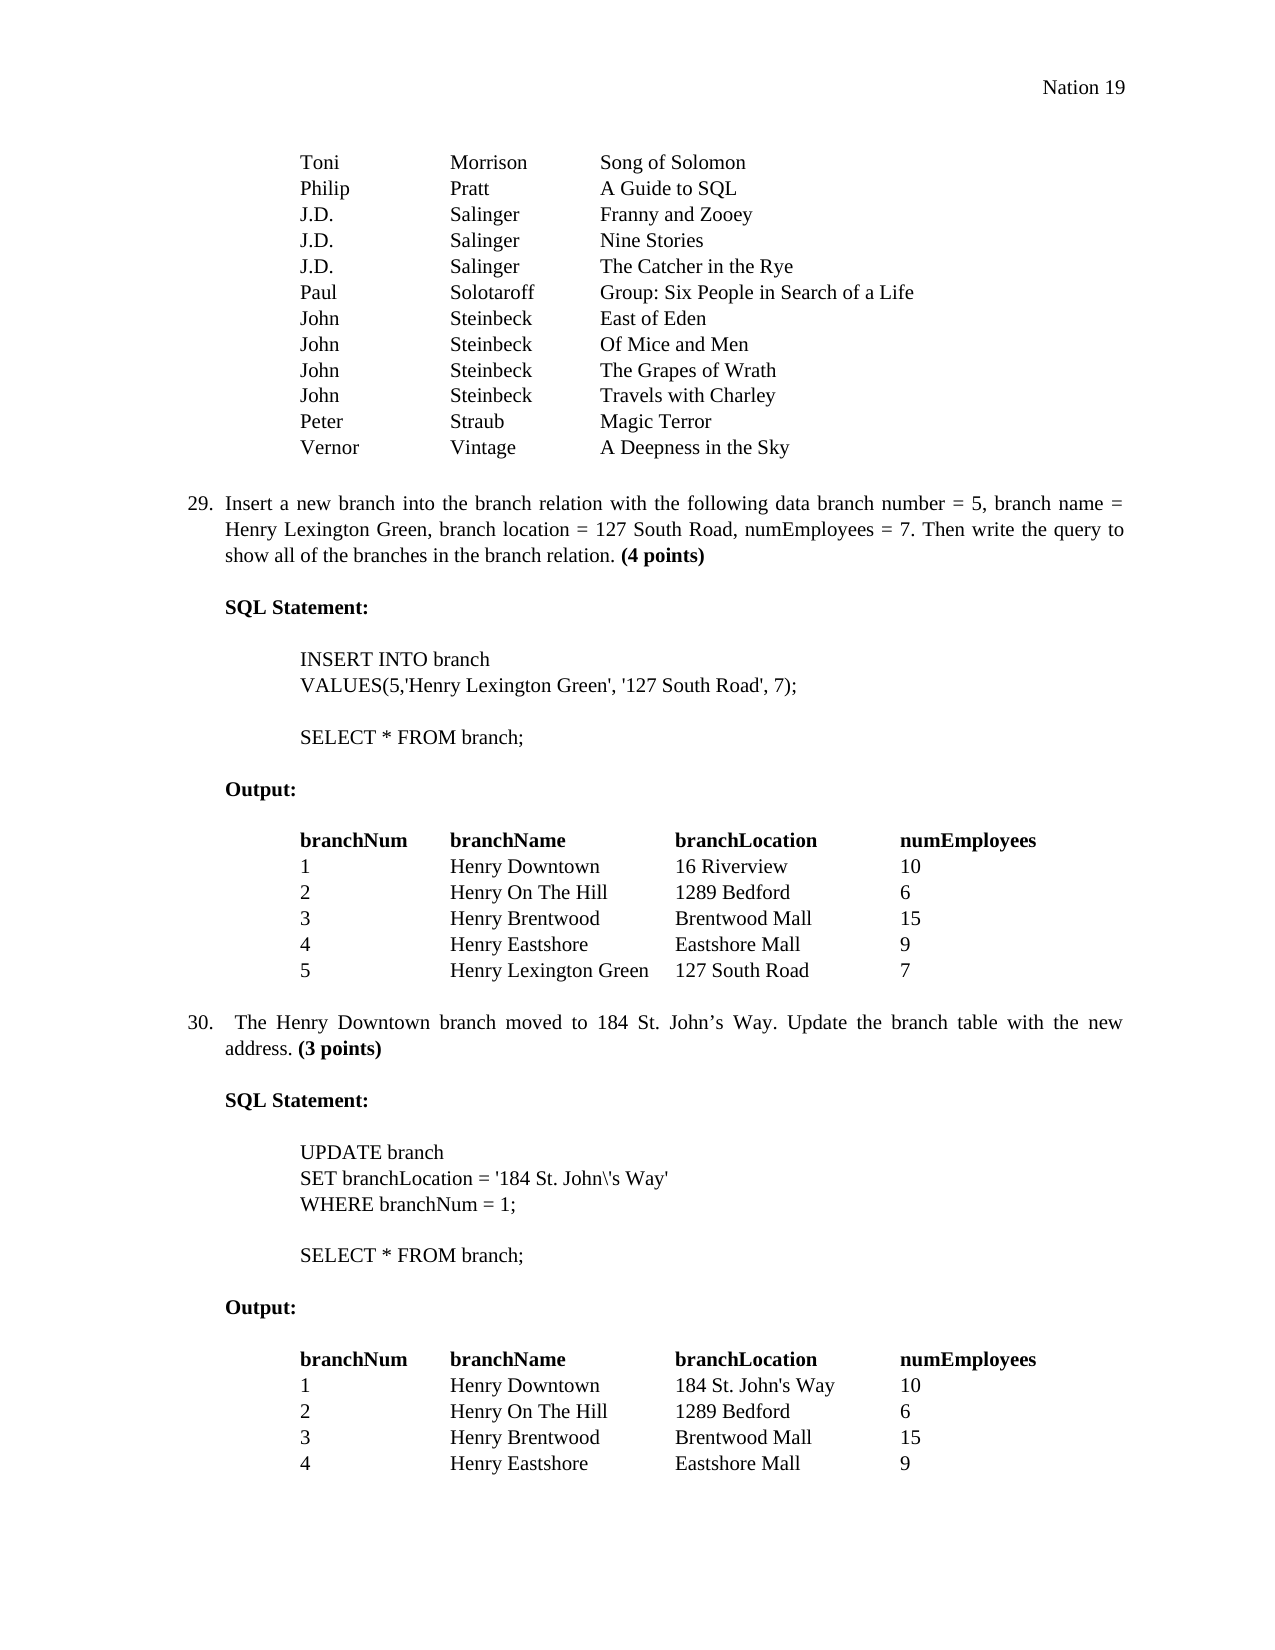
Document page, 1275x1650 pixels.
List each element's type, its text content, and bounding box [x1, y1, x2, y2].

list Philip Pratt A Guide to SQL [300, 176, 1125, 200]
list Paul Solotaroff Group: Six People in Search of a Life [300, 280, 1125, 304]
list J.D. Salinger The Catcher in the Rye [300, 254, 1125, 278]
list John Steinbeck East of Eden [300, 306, 1125, 330]
list VALUES(5,'Henry Lexington Green', '127 South Road', 7); [300, 673, 1125, 697]
list SQL Statement: [225, 595, 1125, 619]
list Vernor Vintage A Deepness in the Sky [300, 435, 1125, 459]
list SQL Statement: [225, 1088, 1125, 1112]
list WHERE branchNum = 1; [300, 1191, 1125, 1216]
list 3 Henry Brentwood Brentwood Mall 15 [225, 1425, 1125, 1449]
list INSERT INTO branch [225, 647, 1125, 671]
list 1 Henry Downtown 16 Riverview 10 [225, 854, 1125, 878]
list J.D. Salinger Franny and Zooey [300, 202, 1125, 226]
list 3 Henry Brentwood Brentwood Mall 15 [225, 906, 1125, 930]
list 1 Henry Downtown 184 St. John's Way 10 [225, 1373, 1125, 1397]
list John Steinbeck Travels with Charley [300, 383, 1125, 407]
list 2 Henry On The Hill 1289 Bedford 6 [225, 1399, 1125, 1423]
list SELECT * FROM branch; [300, 1243, 1125, 1267]
list SELECT * FROM branch; [300, 724, 1125, 749]
list branchNum branchName branchLocation numEmployees [225, 828, 1125, 852]
list branchNum branchName branchLocation numEmployees [225, 1347, 1125, 1371]
list 4 Henry Eastshore Eastshore Mall 9 [225, 932, 1125, 956]
list 5 Henry Lexington Green 127 South Road 7 [225, 958, 1125, 982]
list 2 Henry On The Hill 1289 Bedford 6 [225, 880, 1125, 904]
list John Steinbeck The Grapes of Wrath [300, 357, 1125, 382]
list SET branchLocation = '184 St. John\'s Way' [300, 1166, 1125, 1189]
list Peter Straub Magic Terror [300, 409, 1125, 433]
list Output: [225, 776, 1125, 801]
list Insert a new branch into the branch relation with the following data branch number = 5, branch name = Henry Lexington Green, branch location = 127 South Road, numEmployees = 7. Then write the query to show all of the branches in the branch relation. (4 points) [187, 491, 1125, 567]
list John Steinbeck Of Mice and Men [300, 332, 1125, 356]
list J.D. Salinger Nine Stories [300, 228, 1125, 252]
list Toni Morrison Song of Solomon [300, 150, 1125, 174]
list 4 Henry Eastshore Eastshore Mall 9 [225, 1451, 1125, 1475]
list Output: [225, 1295, 1125, 1319]
list The Henry Downtown branch moved to 184 St. John’s Way. Update the branch table with the new address. (3 points) [187, 1010, 1125, 1060]
list UPDATE branch [225, 1139, 1125, 1164]
